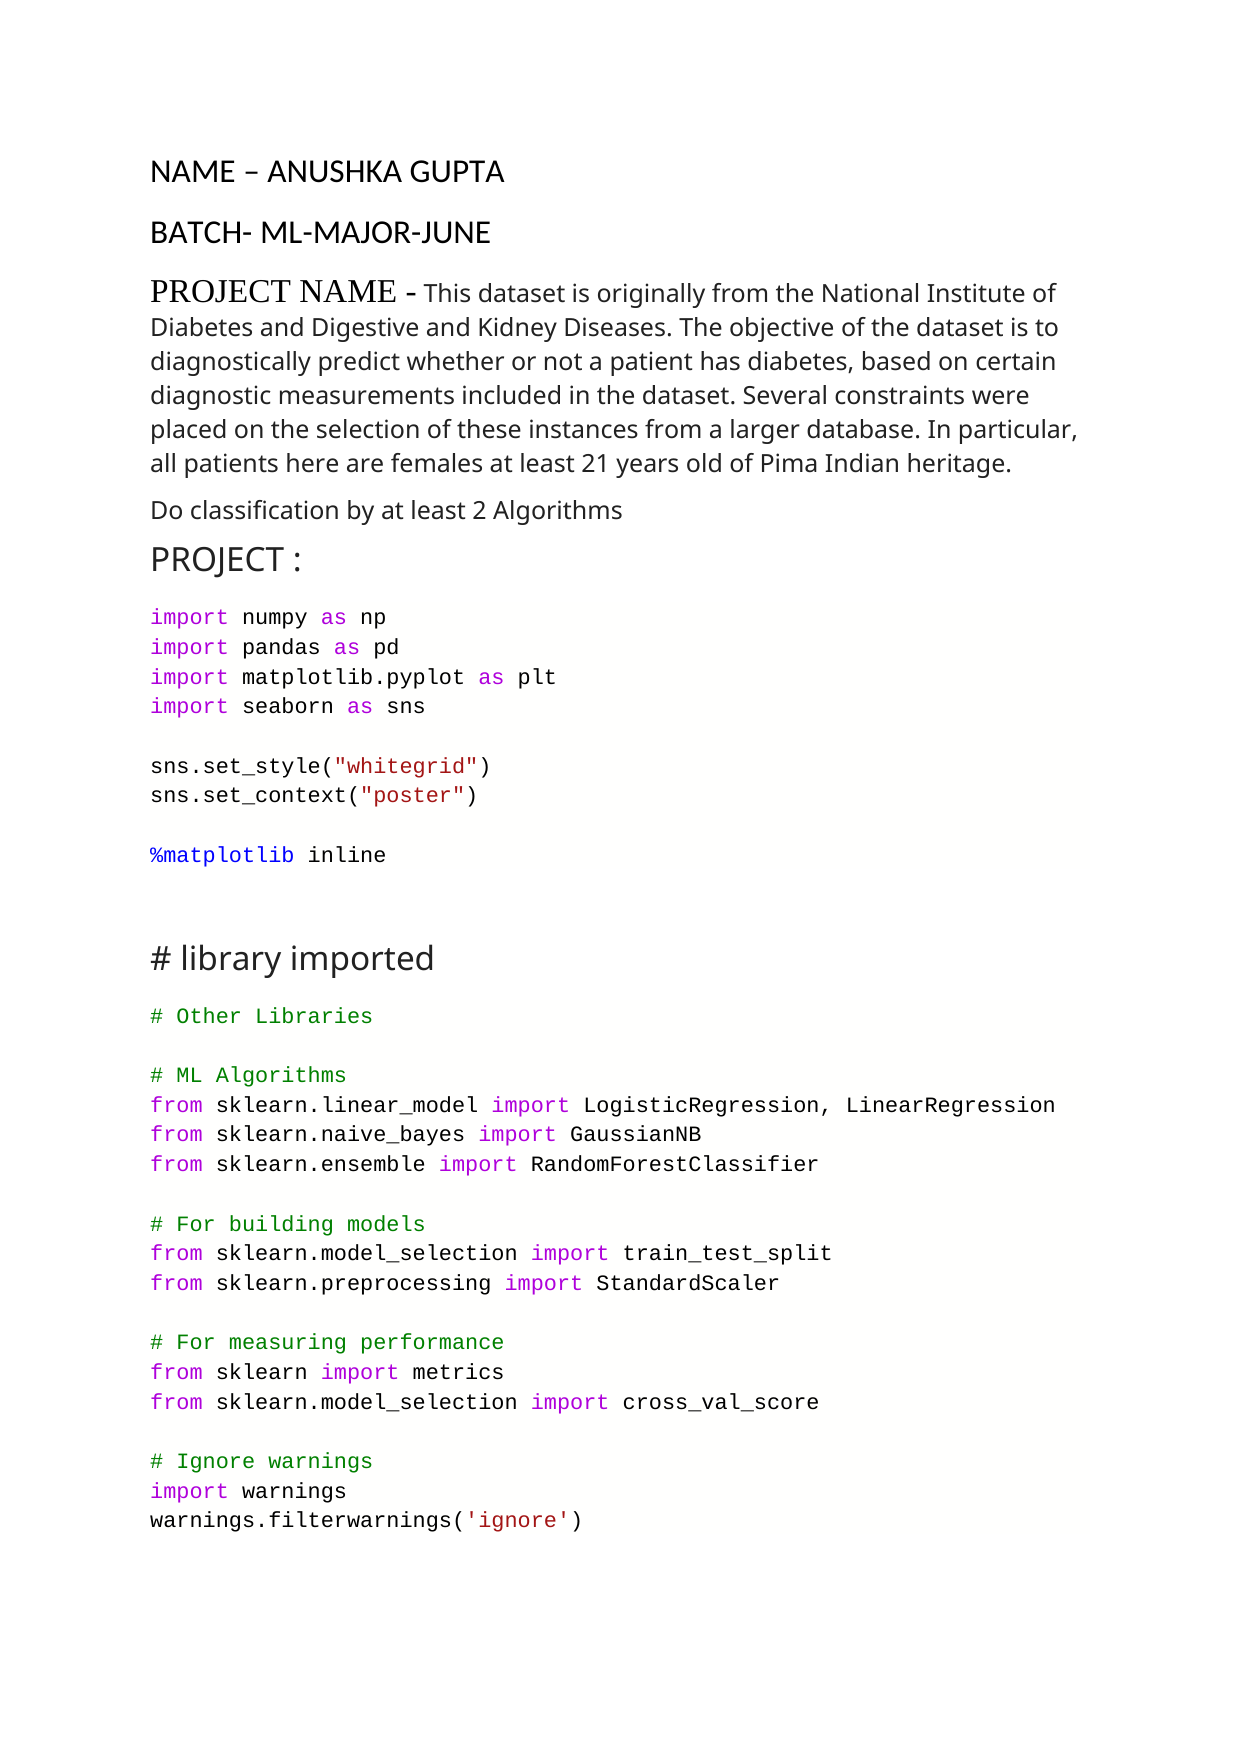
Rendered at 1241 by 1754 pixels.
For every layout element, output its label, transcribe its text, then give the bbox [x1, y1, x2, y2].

text # Ignore warnings [150, 1445, 1090, 1475]
text # ML Algorithms [150, 1059, 1090, 1089]
text warnings.filterwarnings('ignore') [150, 1505, 1090, 1534]
text from sklearn.model_selection import train_test_split [150, 1237, 1090, 1267]
text # library imported [150, 934, 1090, 980]
text import numpy as np [150, 602, 1090, 631]
text import pandas as pd [150, 631, 1090, 661]
text # For measuring performance [150, 1327, 1090, 1356]
text Do classification by at least 2 Algorithms [150, 492, 1090, 527]
text import seaborn as sns [150, 691, 1090, 720]
text PROJECT : [150, 536, 1090, 581]
text BATCH- ML-MAJOR-JUNE [150, 211, 1090, 251]
text sns.set_context("poster") [150, 780, 1090, 809]
text import warnings [150, 1475, 1090, 1505]
text PROJECT NAME - This dataset is originally from the National Institute of Diabetes and Digestive and Kidney Diseases. The objective of the dataset is to diagnostically predict whether or not a patient has diabetes, based on certain diagnostic measurements included in the dataset. Several constraints were placed on the selection of these instances from a larger database. In particular, all patients here are females at least 21 years old of Pima Indian heritage. [150, 271, 1090, 480]
text %matplotlib inline [150, 839, 1090, 869]
text from sklearn.model_selection import cross_val_score [150, 1386, 1090, 1416]
text from sklearn import metrics [150, 1356, 1090, 1386]
text # For building models [150, 1208, 1090, 1237]
text import matplotlib.pyplot as plt [150, 661, 1090, 691]
text from sklearn.ensemble import RandomForestClassifier [150, 1148, 1090, 1178]
text sns.set_style("whitegrid") [150, 750, 1090, 780]
text # Other Libraries [150, 1000, 1090, 1030]
text from sklearn.naive_bayes import GaussianNB [150, 1119, 1090, 1148]
text from sklearn.preprocessing import StandardScaler [150, 1267, 1090, 1297]
text NAME – ANUSHKA GUPTA [150, 150, 1090, 191]
text from sklearn.linear_model import LogisticRegression, LinearRegression [150, 1089, 1090, 1119]
